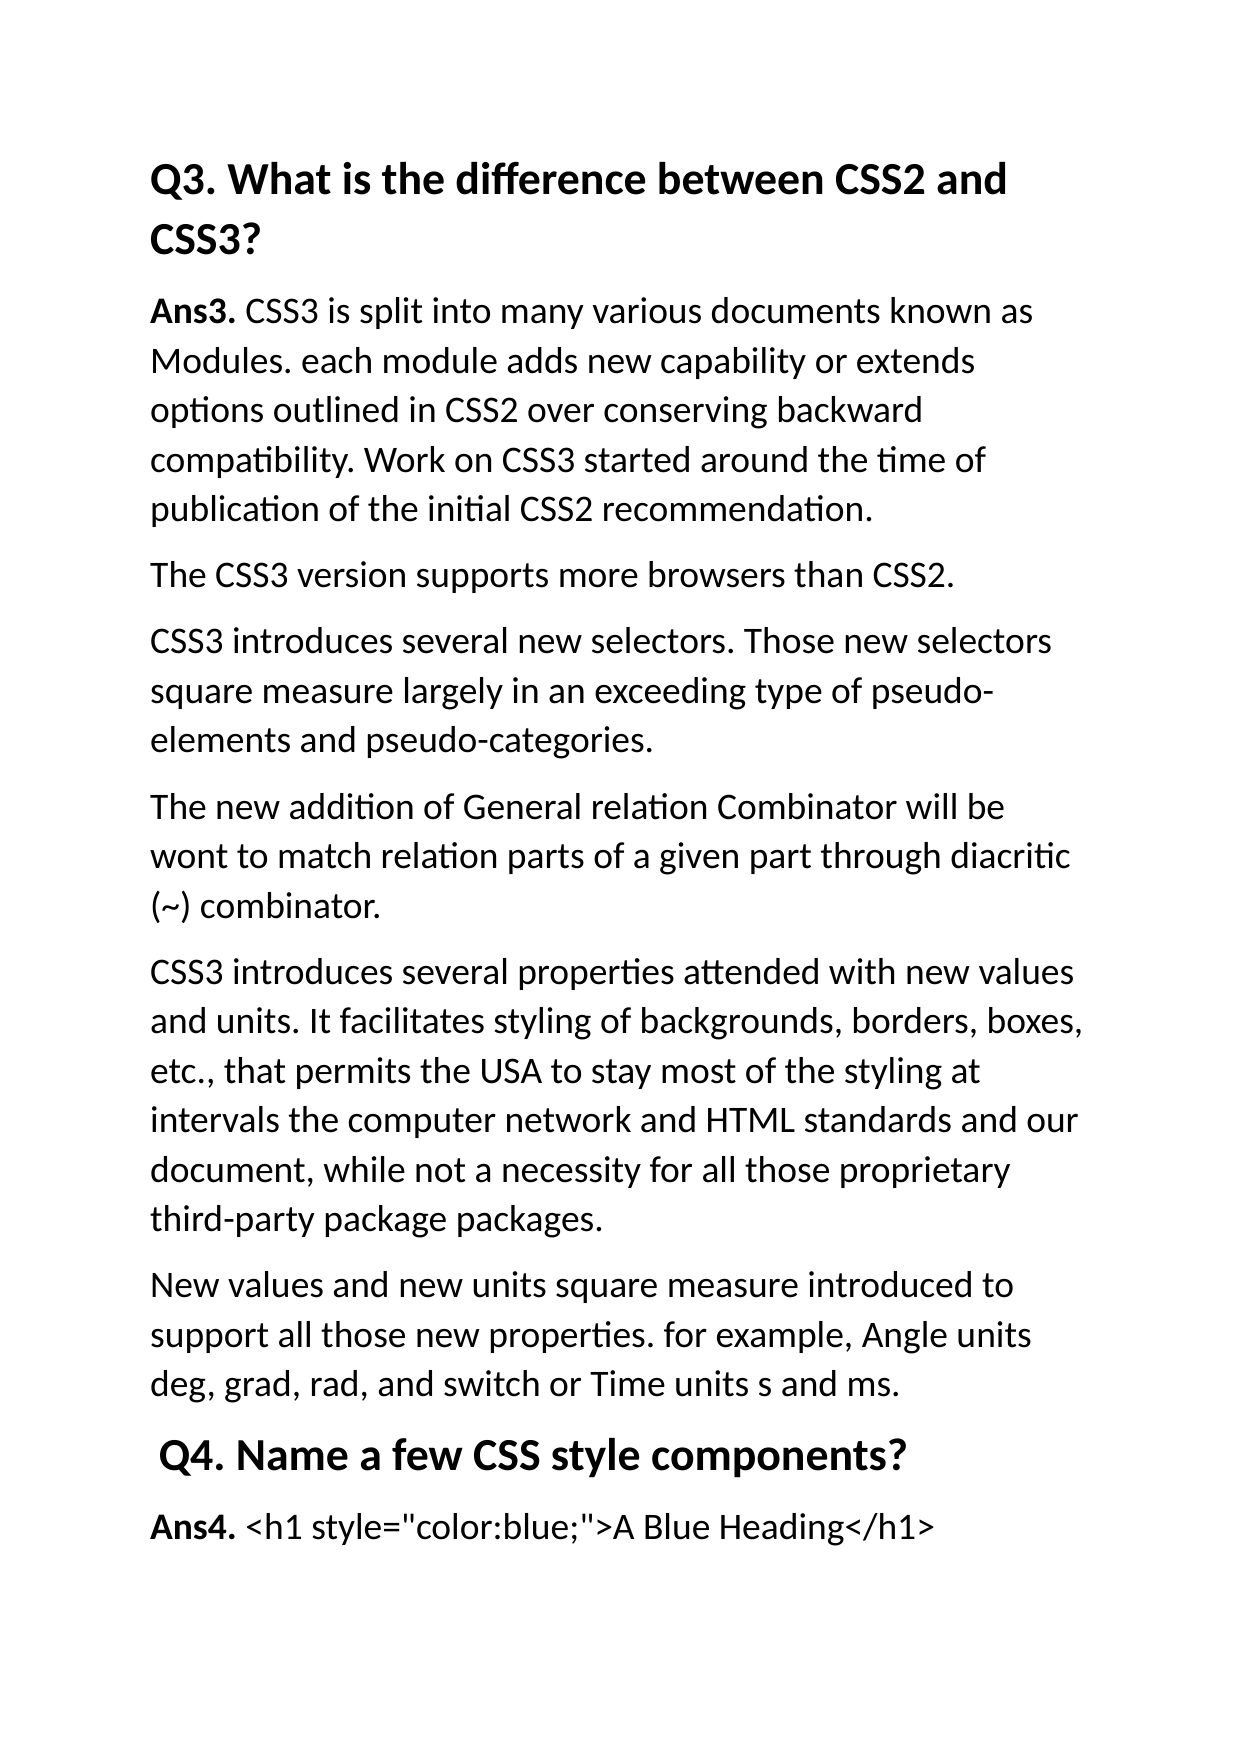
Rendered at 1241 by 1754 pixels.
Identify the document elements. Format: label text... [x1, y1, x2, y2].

text The new addition of General relation Combinator will be wont to match relation parts of a given part through diacritic (~) combinator. [150, 783, 1090, 927]
text Q4. Name a few CSS style components? [150, 1426, 1090, 1482]
text CSS3 introduces several properties attended with new values and units. It facilitates styling of backgrounds, borders, boxes, etc., that permits the USA to stay most of the styling at intervals the computer network and HTML standards and our document, while not a necessity for all those proprietary third-party package packages. [150, 948, 1090, 1241]
text Ans4. <h1 style="color:blue;">A Blue Heading</h1> [150, 1503, 1090, 1549]
text The CSS3 version supports more browsers than CSS2. [150, 551, 1090, 597]
text Ans3. CSS3 is split into many various documents known as Modules. each module adds new capability or extends options outlined in CSS2 over conserving backward compatibility. Work on CSS3 started around the time of publication of the initial CSS2 recommendation. [150, 287, 1090, 531]
text Q3. What is the difference between CSS2 and CSS3? [150, 150, 1090, 266]
text CSS3 introduces several new selectors. Those new selectors square measure largely in an exceeding type of pseudo-elements and pseudo-categories. [150, 617, 1090, 762]
text New values and new units square measure introduced to support all those new properties. for example, Angle units deg, grad, rad, and switch or Time units s and ms. [150, 1261, 1090, 1406]
